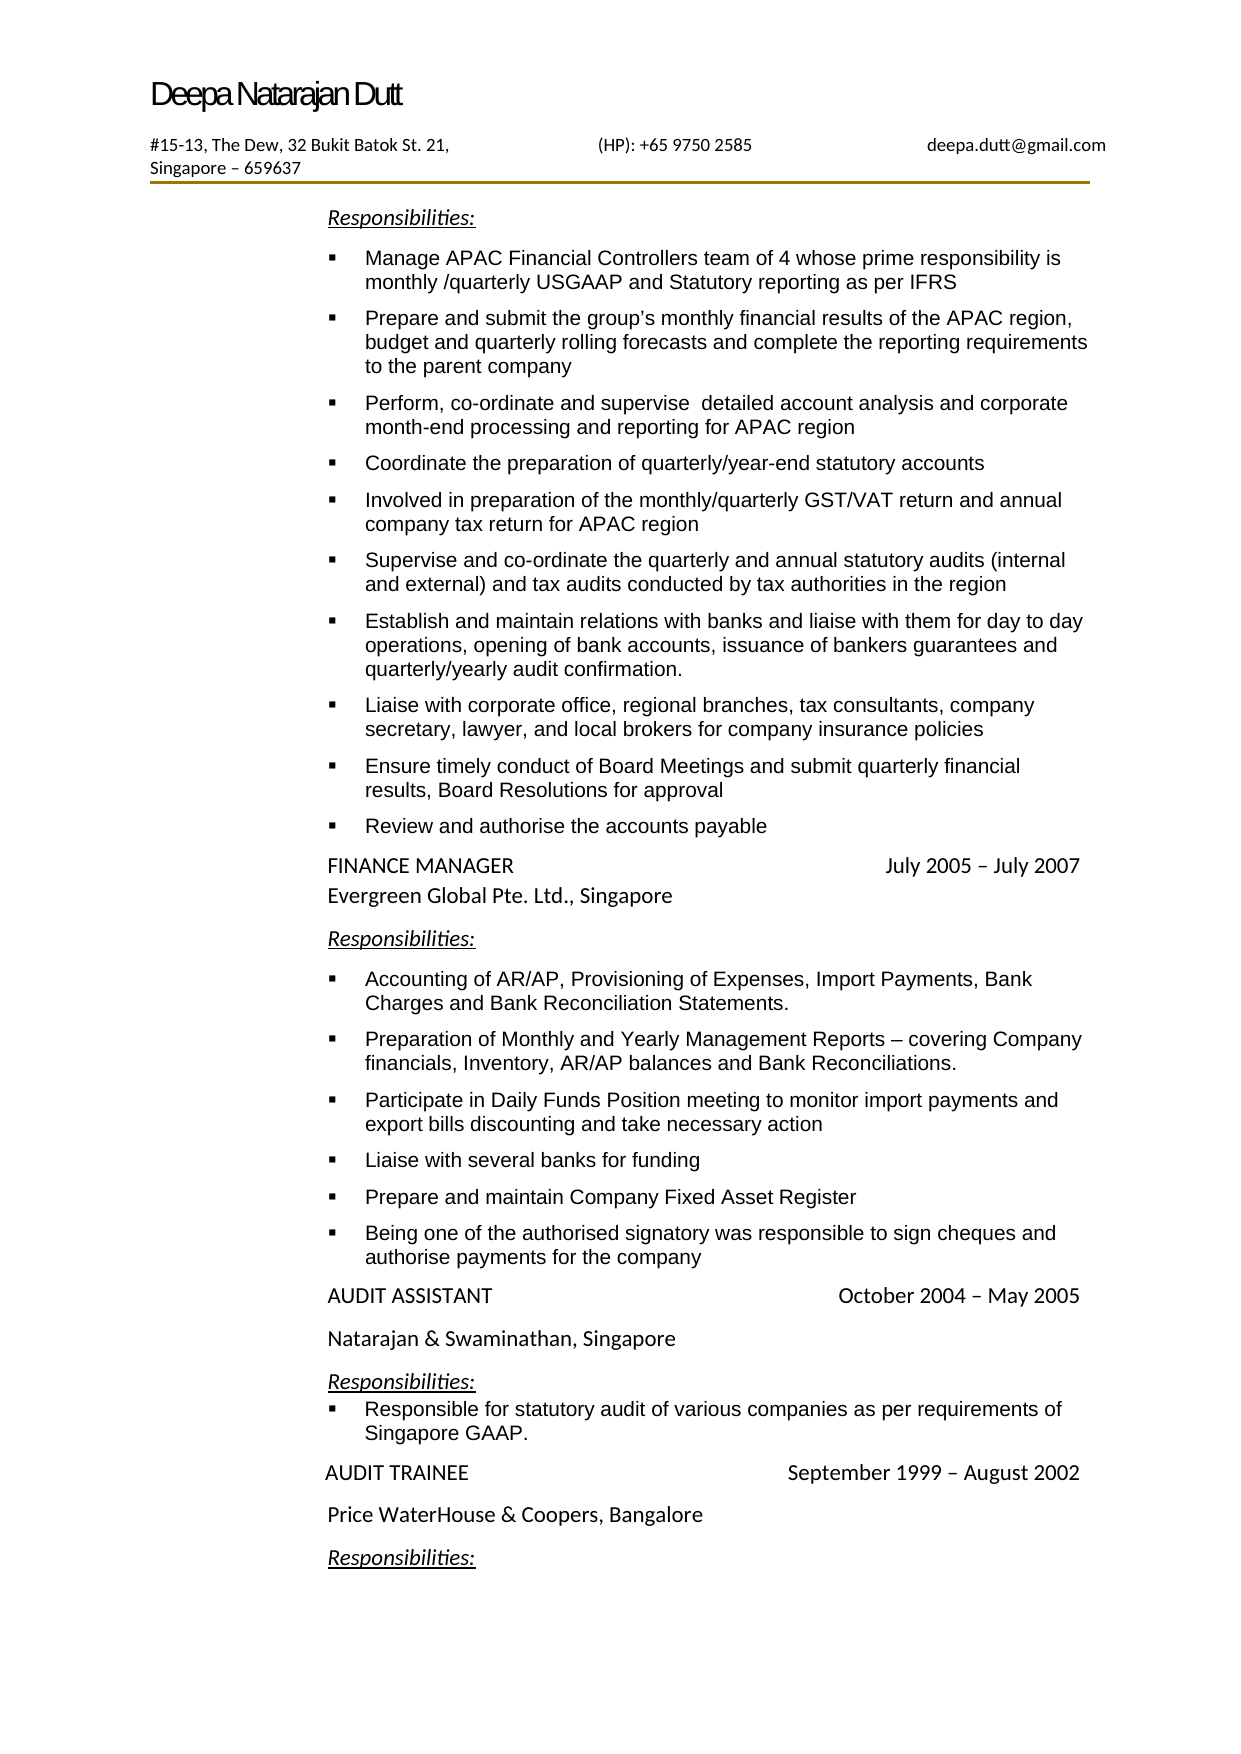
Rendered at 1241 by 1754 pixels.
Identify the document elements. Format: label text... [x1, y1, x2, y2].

text Responsibilities: [150, 203, 1090, 231]
list Supervise and co-ordinate the quarterly and annual statutory audits (internal and external) and tax audits conducted by tax authorities in the region [327, 548, 1090, 596]
text Evergreen Global Pte. Ltd., Singapore [150, 881, 1090, 909]
list Manage APAC Financial Controllers team of 4 whose prime responsibility is monthly /quarterly USGAAP and Statutory reporting as per IFRS [327, 246, 1090, 293]
list Review and authorise the accounts payable [327, 814, 1090, 838]
text Responsibilities: [150, 1543, 1090, 1571]
list Prepare and submit the group’s monthly financial results of the APAC region, budget and quarterly rolling forecasts and complete the reporting requirements to the parent company [327, 306, 1090, 378]
text AUDIT ASSISTANT October 2004 – May 2005 [150, 1282, 1090, 1309]
list Ensure timely conduct of Board Meetings and submit quarterly financial results, Board Resolutions for approval [327, 754, 1090, 802]
list Involved in preparation of the monthly/quarterly GST/VAT return and annual company tax return for APAC region [327, 488, 1090, 536]
list Preparation of Monthly and Yearly Management Reports – covering Company financials, Inventory, AR/AP balances and Bank Reconciliations. [327, 1027, 1090, 1075]
list Prepare and maintain Company Fixed Asset Register [327, 1184, 1090, 1208]
text FINANCE MANAGER July 2005 – July 2007 [150, 851, 1090, 879]
text Responsibilities: [150, 1367, 1090, 1395]
list Establish and maintain relations with banks and liaise with them for day to day operations, opening of bank accounts, issuance of bankers guarantees and quarterly/yearly audit confirmation. [327, 609, 1090, 681]
list Accounting of AR/AP, Provisioning of Expenses, Import Payments, Bank Charges and Bank Reconciliation Statements. [327, 966, 1090, 1014]
list Coordinate the preparation of quarterly/year-end statutory accounts [327, 451, 1090, 475]
list Liaise with corporate office, regional branches, tax consultants, company secretary, lawyer, and local brokers for company insurance policies [327, 693, 1090, 741]
text Responsibilities: [150, 924, 1090, 952]
list Participate in Daily Funds Position meeting to monitor import payments and export bills discounting and take necessary action [327, 1087, 1090, 1135]
list Perform, co-ordinate and supervise detailed account analysis and corporate month-end processing and reporting for APAC region [327, 391, 1090, 438]
list Being one of the authorised signatory was responsible to sign cheques and authorise payments for the company [327, 1221, 1090, 1269]
list Liaise with several banks for funding [327, 1148, 1090, 1172]
list Responsible for statutory audit of various companies as per requirements of Singapore GAAP. [327, 1397, 1090, 1445]
text AUDIT TRAINEE September 1999 – August 2002 [150, 1458, 1090, 1486]
text Price WaterHouse & Coopers, Bangalore [150, 1500, 1090, 1528]
text Natarajan & Swaminathan, Singapore [150, 1324, 1090, 1352]
